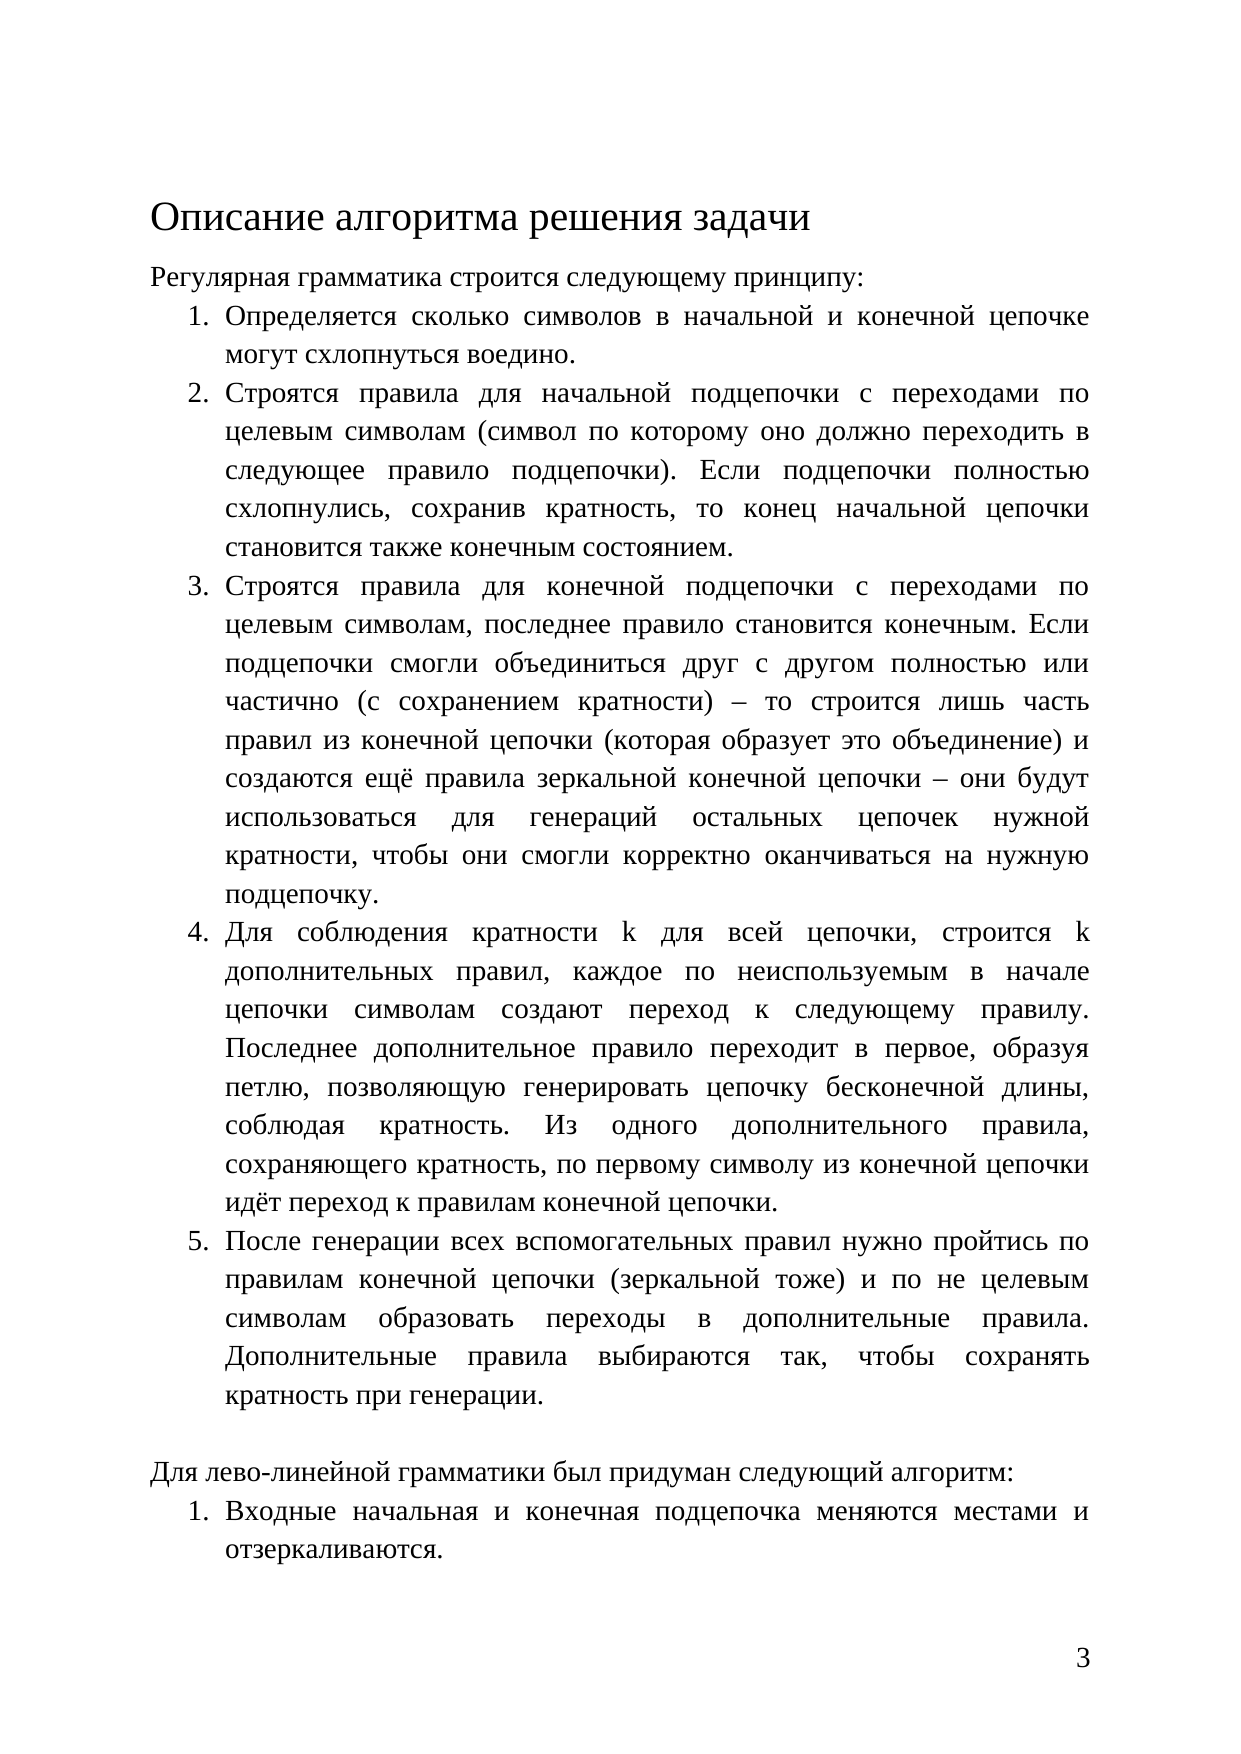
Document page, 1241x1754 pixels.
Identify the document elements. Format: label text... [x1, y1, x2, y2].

list После генерации всех вспомогательных правил нужно пройтись по правилам конечной цепочки (зеркальной тоже) и по не целевым символам образовать переходы в дополнительные правила. Дополнительные правила выбираются так, чтобы сохранять кратность при генерации. [187, 1223, 1090, 1411]
text Для лево-линейной грамматики был придуман следующий алгоритм: [150, 1454, 1090, 1488]
list Входные начальная и конечная подцепочка меняются местами и отзеркаливаются. [187, 1493, 1090, 1565]
list Строятся правила для начальной подцепочки с переходами по целевым символам (символ по которому оно должно переходить в следующее правило подцепочки). Если подцепочки полностью схлопнулись, сохранив кратность, то конец начальной цепочки становится также конечным состоянием. [187, 375, 1090, 563]
list Строятся правила для конечной подцепочки с переходами по целевым символам, последнее правило становится конечным. Если подцепочки смогли объединиться друг с другом полностью или частично (с сохранением кратности) – то строится лишь часть правил из конечной цепочки (которая образует это объединение) и создаются ещё правила зеркальной конечной цепочки – они будут использоваться для генераций остальных цепочек нужной кратности, чтобы они смогли корректно оканчиваться на нужную подцепочку. [187, 568, 1090, 909]
text Регулярная грамматика строится следующему принципу: [150, 259, 1090, 293]
list Для соблюдения кратности k для всей цепочки, строится k дополнительных правил, каждое по неиспользуемым в начале цепочки символам создают переход к следующему правилу. Последнее дополнительное правило переходит в первое, образуя петлю, позволяющую генерировать цепочку бесконечной длины, соблюдая кратность. Из одного дополнительного правила, сохраняющего кратность, по первому символу из конечной цепочки идёт переход к правилам конечной цепочки. [187, 914, 1090, 1218]
subtitle Описание алгоритма решения задачи [150, 192, 1090, 239]
list Определяется сколько символов в начальной и конечной цепочке могут схлопнуться воедино. [187, 298, 1090, 370]
